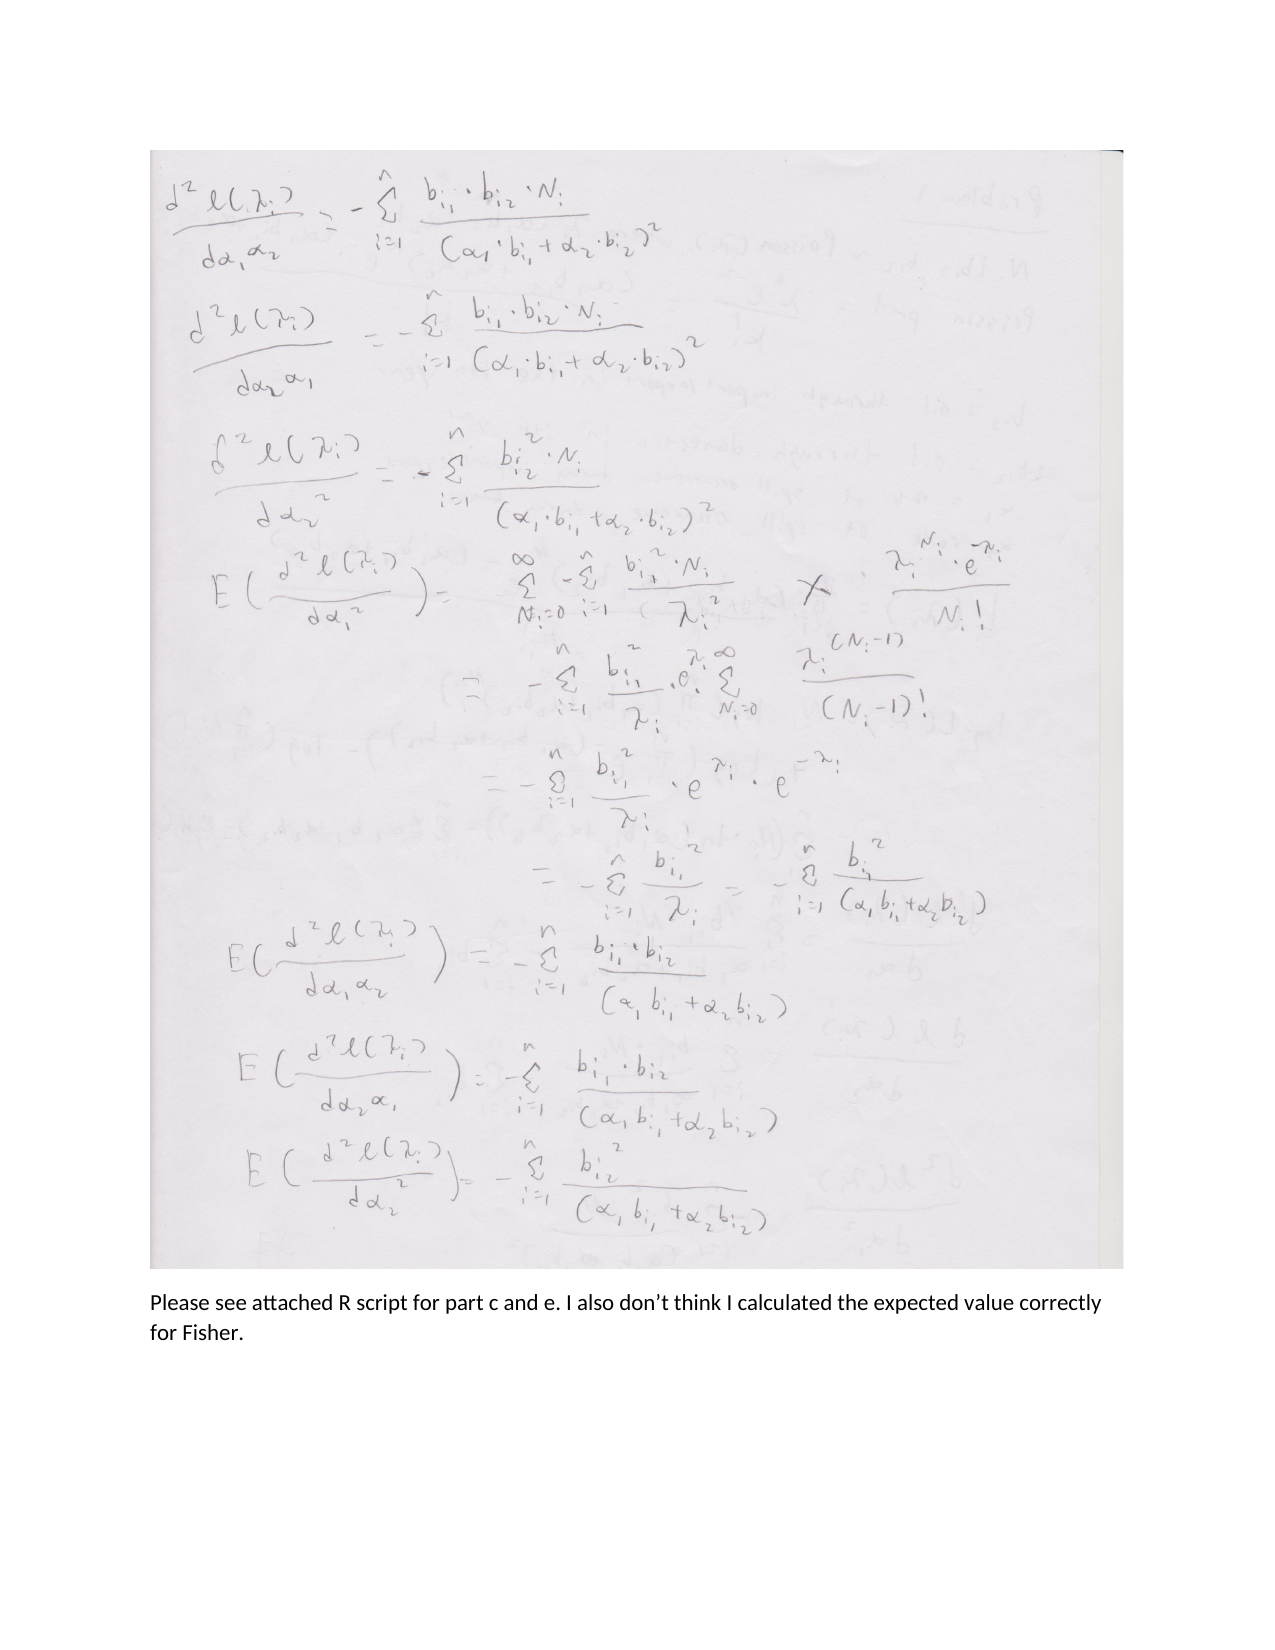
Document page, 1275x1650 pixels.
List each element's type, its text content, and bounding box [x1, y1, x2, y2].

text Please see attached R script for part c and e. I also don’t think I calculated the expected value correctly for Fisher. [150, 1288, 1125, 1346]
picture [150, 150, 1124, 1269]
